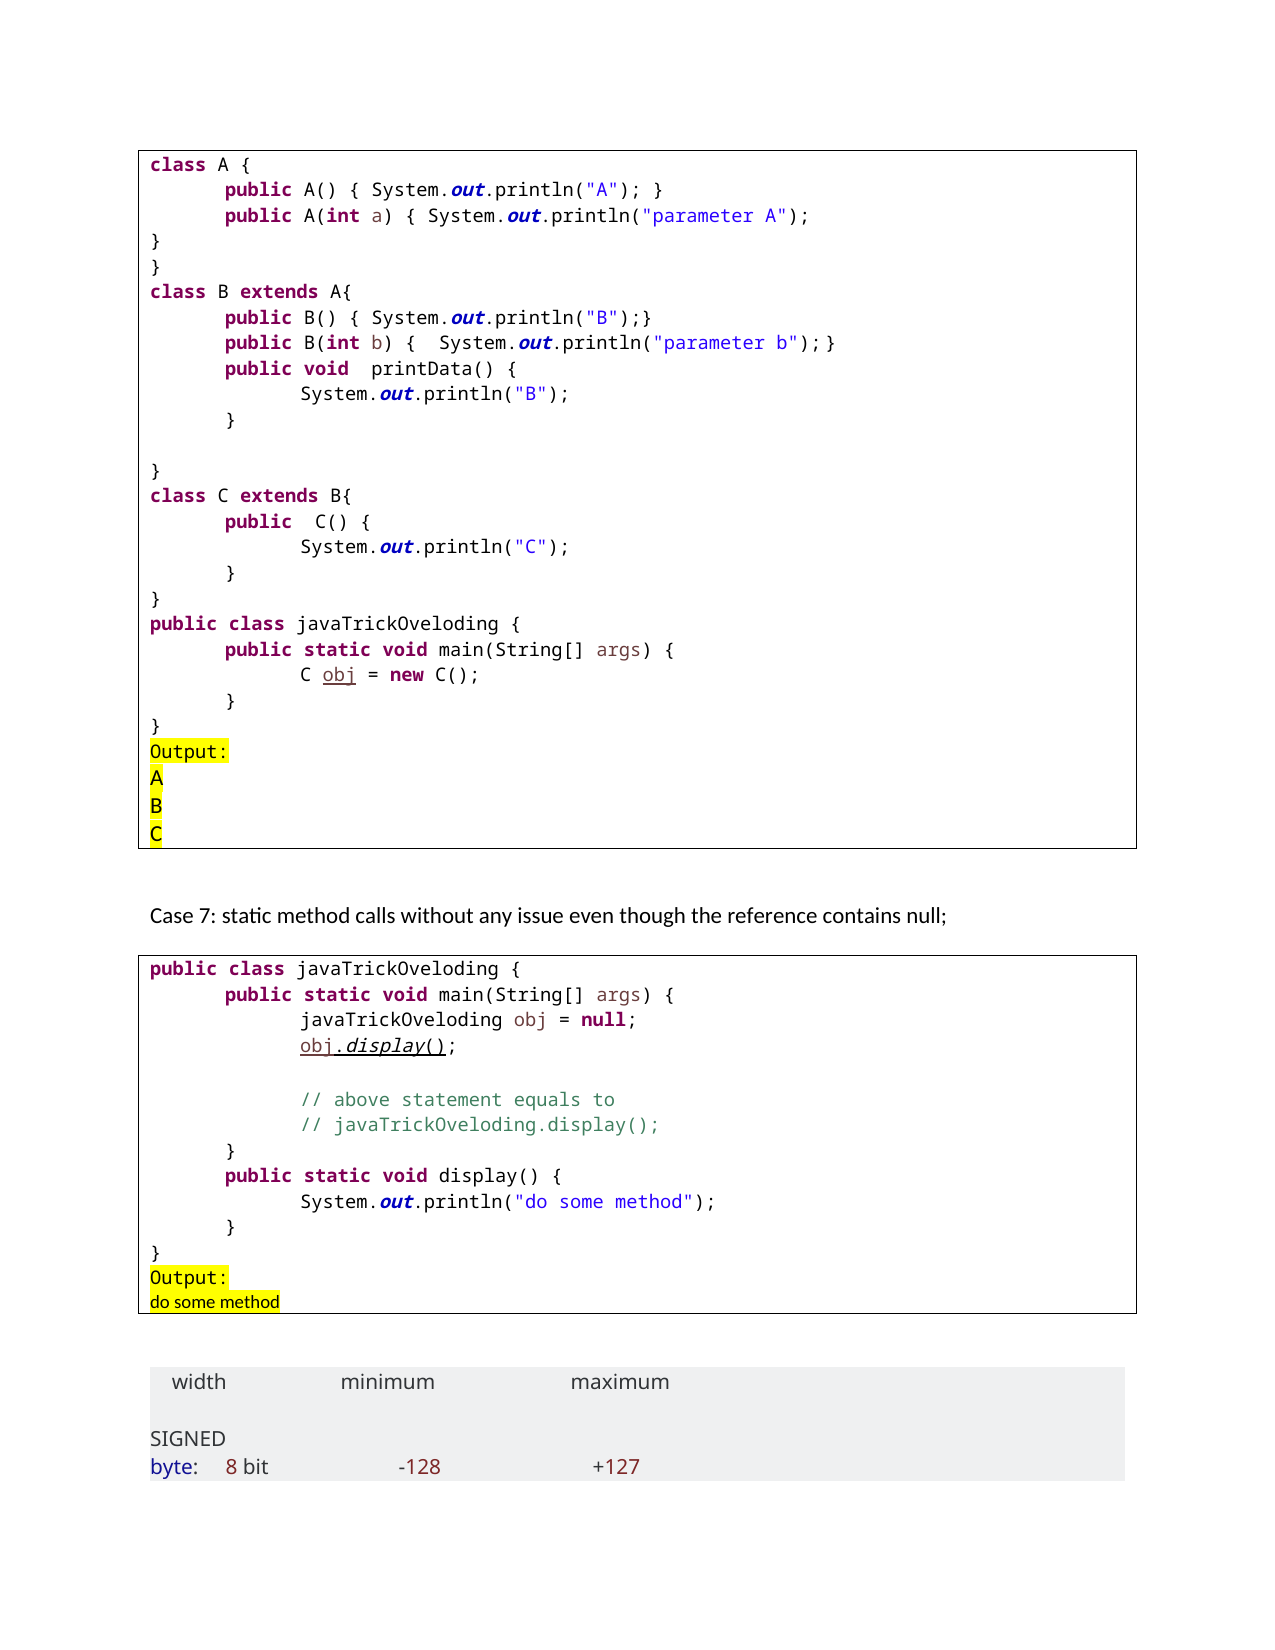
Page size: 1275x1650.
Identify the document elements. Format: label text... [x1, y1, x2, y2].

text Case 7: static method calls without any issue even though the reference contains null; [150, 902, 1125, 930]
text width minimum maximum [150, 1367, 1125, 1395]
text byte: 8 bit -128 +127 [150, 1452, 1125, 1481]
table_header public class javaTrickOveloding { public static void main(String[] args) { javaTrickOveloding obj = null; obj.display(); // above statement equals to // javaTrickOveloding.display(); } public static void display() { System.out.println("do some method"); } } Output: do some method [139, 956, 1136, 1313]
table_header class A { public A() { System.out.println("A"); } public A(int a) { System.out.println("parameter A"); } } class B extends A{ public B() { System.out.println("B");} public B(int b) { System.out.println("parameter b"); } public void printData() { System.out.println("B"); } } class C extends B{ public C() { System.out.println("C"); } } public class javaTrickOveloding { public static void main(String[] args) { C obj = new C(); } } Output: A B C [139, 151, 1136, 848]
text SIGNED [150, 1424, 1125, 1452]
